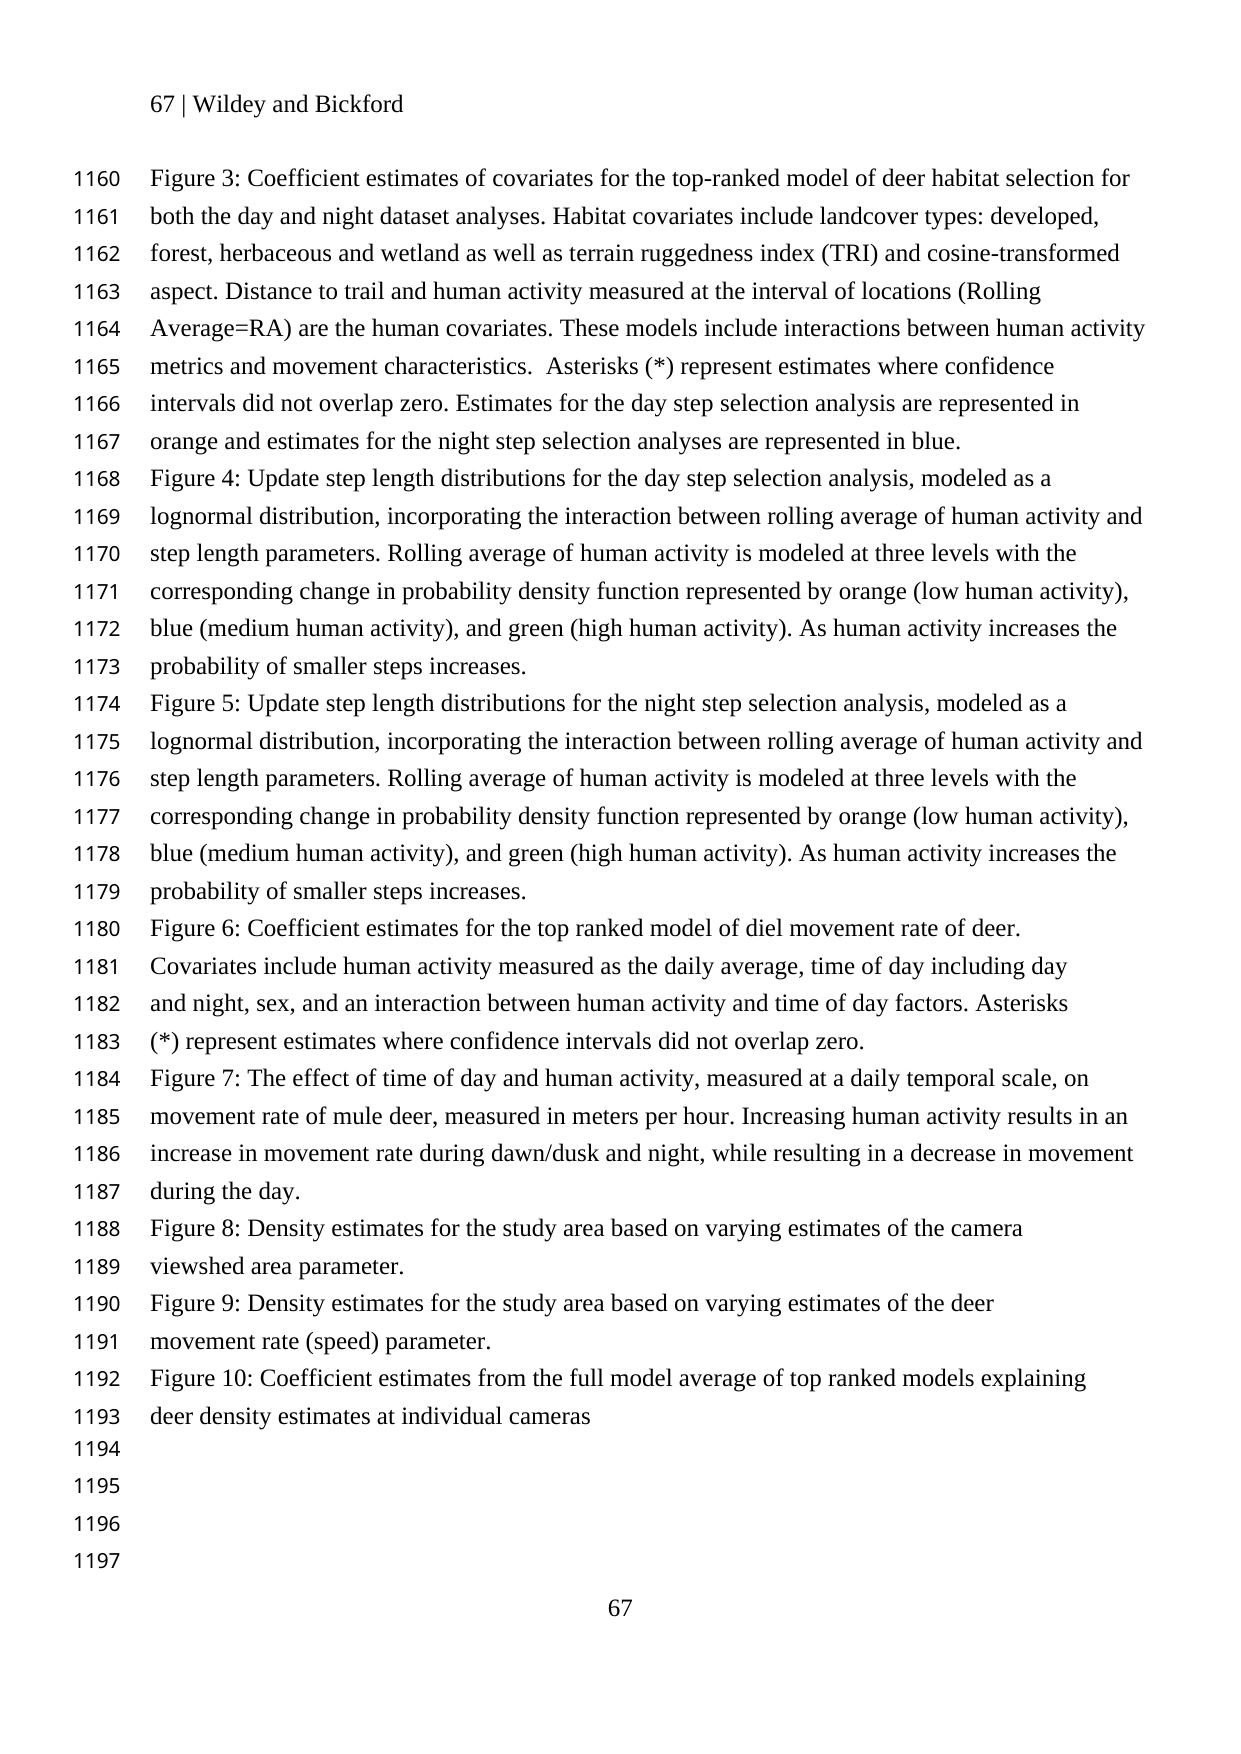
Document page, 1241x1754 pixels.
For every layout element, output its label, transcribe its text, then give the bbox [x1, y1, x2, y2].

text Figure 9: Density estimates for the study area based on varying estimates of the deer movement rate (speed) parameter. [150, 1284, 1090, 1359]
text Figure 8: Density estimates for the study area based on varying estimates of the camera viewshed area parameter. [150, 1209, 1090, 1284]
text Figure 3: Coefficient estimates of covariates for the top-ranked model of deer habitat selection for both the day and night dataset analyses. Habitat covariates include landcover types: developed, forest, herbaceous and wetland as well as terrain ruggedness index (TRI) and cosine-transformed aspect. Distance to trail and human activity measured at the interval of locations (Rolling Average=RA) are the human covariates. These models include interactions between human activity metrics and movement characteristics. Asterisks (*) represent estimates where confidence intervals did not overlap zero. Estimates for the day step selection analysis are represented in orange and estimates for the night step selection analyses are represented in blue. [150, 159, 1146, 459]
text Figure 10: Coefficient estimates from the full model average of top ranked models explaining deer density estimates at individual cameras [150, 1359, 1090, 1434]
text Figure 5: Update step length distributions for the night step selection analysis, modeled as a lognormal distribution, incorporating the interaction between rolling average of human activity and step length parameters. Rolling average of human activity is modeled at three levels with the corresponding change in probability density function represented by orange (low human activity), blue (medium human activity), and green (high human activity). As human activity increases the probability of smaller steps increases. [150, 684, 1146, 909]
text Figure 4: Update step length distributions for the day step selection analysis, modeled as a lognormal distribution, incorporating the interaction between rolling average of human activity and step length parameters. Rolling average of human activity is modeled at three levels with the corresponding change in probability density function represented by orange (low human activity), blue (medium human activity), and green (high human activity). As human activity increases the probability of smaller steps increases. [150, 459, 1146, 684]
text Figure 7: The effect of time of day and human activity, measured at a daily temporal scale, on movement rate of mule deer, measured in meters per hour. Increasing human activity results in an increase in movement rate during dawn/dusk and night, while resulting in a decrease in movement during the day. [150, 1059, 1146, 1209]
text Figure 6: Coefficient estimates for the top ranked model of diel movement rate of deer. Covariates include human activity measured as the daily average, time of day including day and night, sex, and an interaction between human activity and time of day factors. Asterisks (*) represent estimates where confidence intervals did not overlap zero. [150, 909, 1090, 1059]
